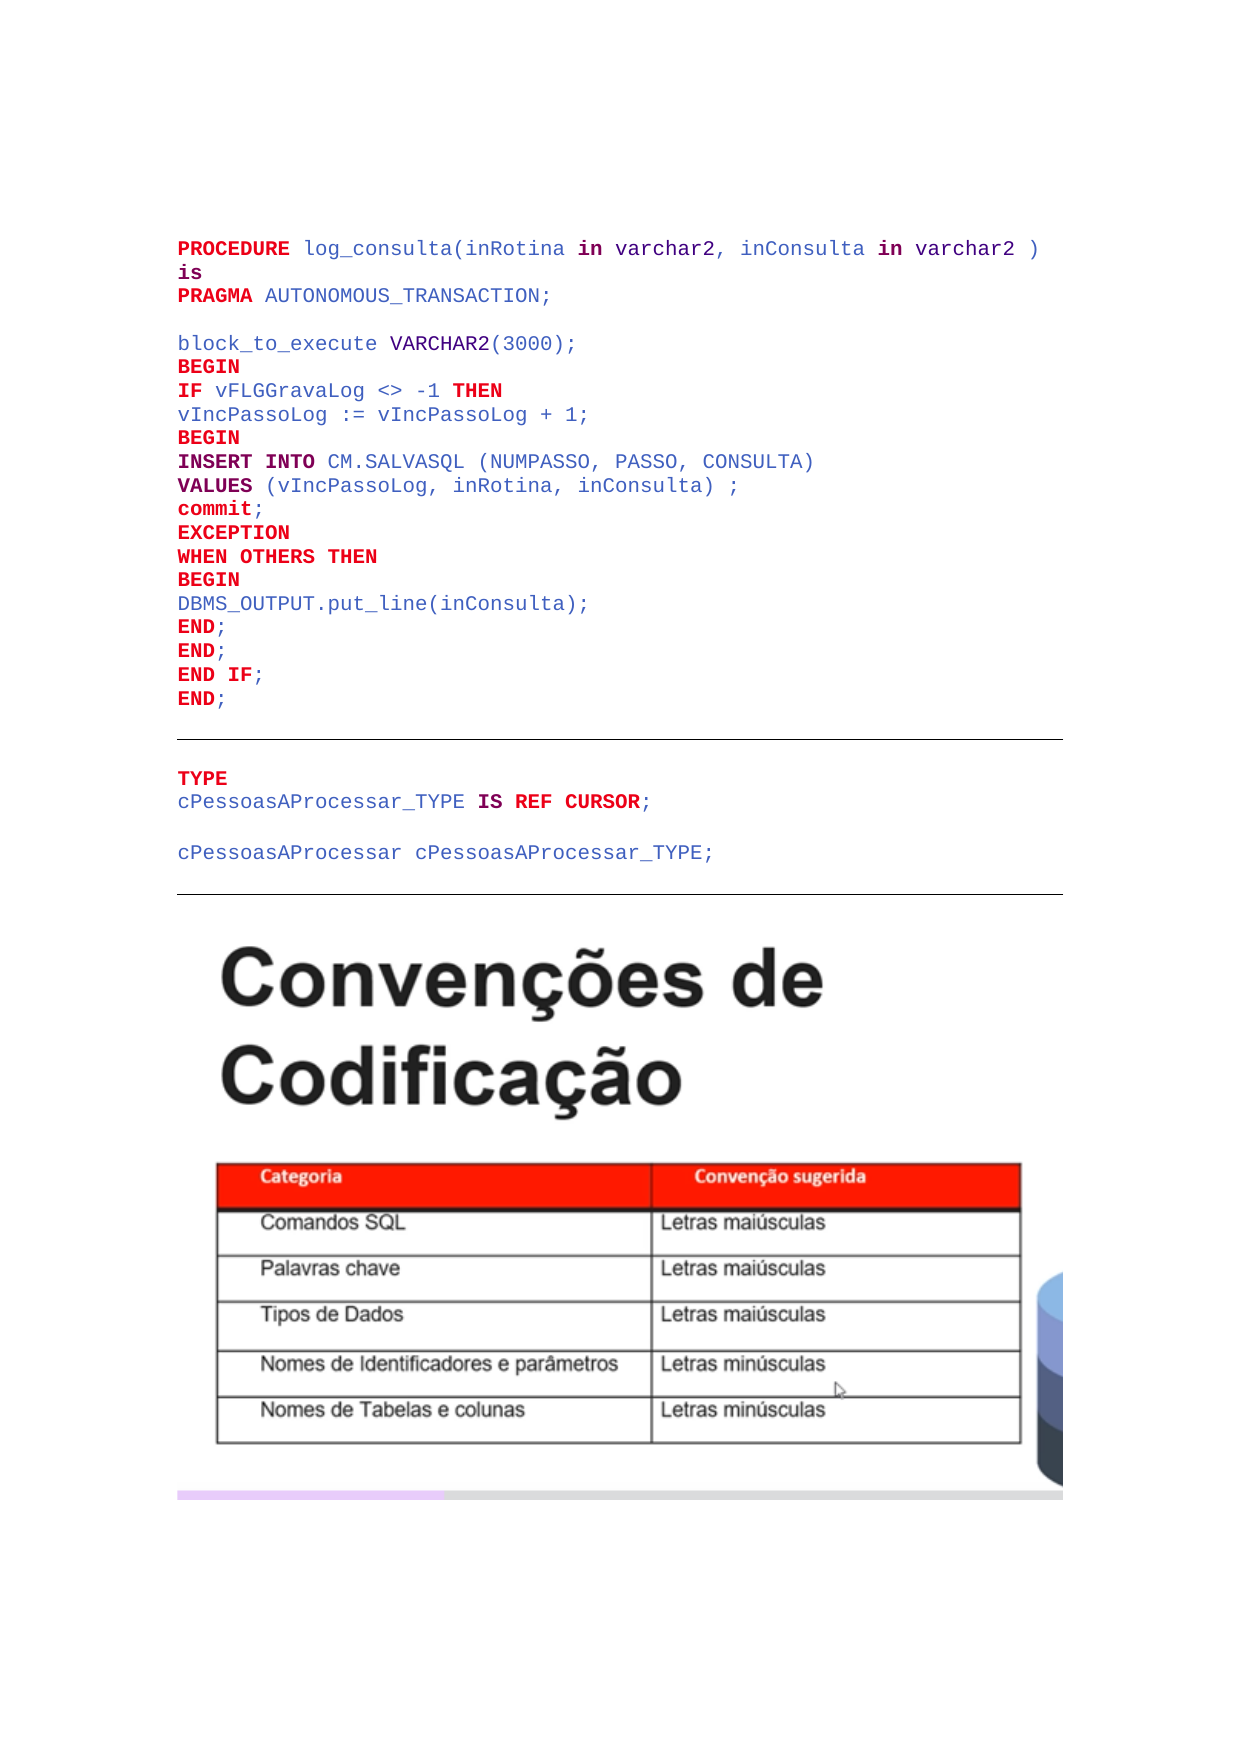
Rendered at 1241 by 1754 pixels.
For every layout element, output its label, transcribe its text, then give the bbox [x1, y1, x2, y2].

text BEGIN [177, 427, 1063, 451]
text vIncPassoLog := vIncPassoLog + 1; [177, 404, 1063, 427]
text INSERT INTO CM.SALVASQL (NUMPASSO, PASSO, CONSULTA) [177, 451, 1063, 475]
text cPessoasAProcessar cPessoasAProcessar_TYPE; [177, 842, 1063, 866]
text DBMS_OUTPUT.put_line(inConsulta); [177, 593, 1063, 617]
picture [177, 922, 1063, 1500]
text block_to_execute VARCHAR2(3000); [177, 333, 1063, 356]
text PRAGMA AUTONOMOUS_TRANSACTION; [177, 286, 1063, 309]
text VALUES (vIncPassoLog, inRotina, inConsulta) ; [177, 475, 1063, 498]
text IF vFLGGravaLog <> -1 THEN [177, 380, 1063, 404]
text END; [177, 640, 1063, 664]
text commit; [177, 498, 1063, 522]
text BEGIN [177, 569, 1063, 593]
text EXCEPTION [177, 522, 1063, 546]
text BEGIN [177, 356, 1063, 380]
text is [177, 262, 1063, 286]
text END; [177, 617, 1063, 640]
text END IF; [177, 664, 1063, 687]
text TYPE [177, 768, 1063, 791]
text WHEN OTHERS THEN [177, 546, 1063, 569]
text cPessoasAProcessar_TYPE IS REF CURSOR; [177, 791, 1063, 815]
text END; [177, 687, 1063, 711]
text PROCEDURE log_consulta(inRotina in varchar2, inConsulta in varchar2 ) [177, 238, 1063, 262]
